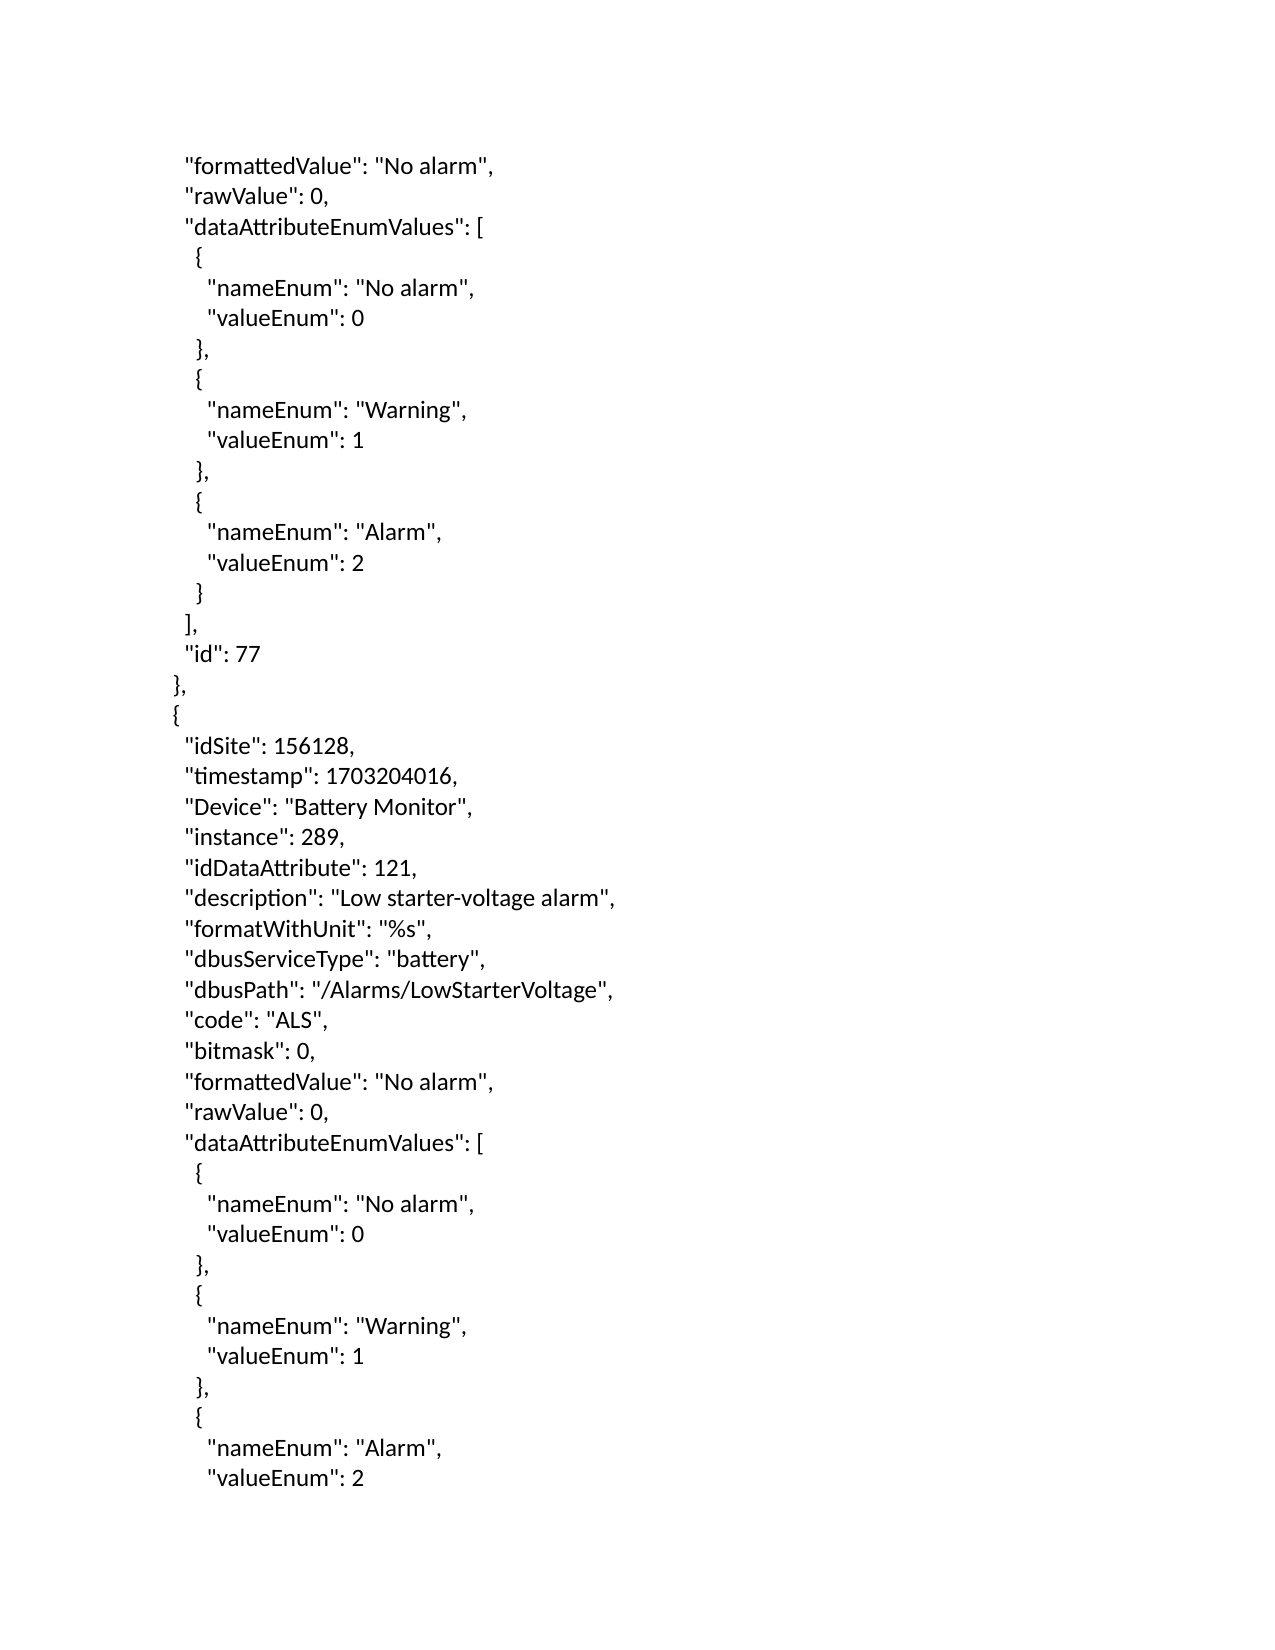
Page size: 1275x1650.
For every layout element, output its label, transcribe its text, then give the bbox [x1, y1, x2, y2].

text "nameEnum": "Alarm", [150, 516, 1125, 547]
text "valueEnum": 0 [150, 1218, 1125, 1249]
text "Device": "Battery Monitor", [150, 791, 1125, 821]
text "nameEnum": "No alarm", [150, 1188, 1125, 1218]
text "timestamp": 1703204016, [150, 760, 1125, 791]
text "valueEnum": 0 [150, 303, 1125, 333]
text { [150, 699, 1125, 730]
text "valueEnum": 1 [150, 1340, 1125, 1371]
text { [150, 486, 1125, 516]
text "rawValue": 0, [150, 181, 1125, 211]
text "instance": 289, [150, 821, 1125, 852]
text "id": 77 [150, 638, 1125, 669]
text "bitmask": 0, [150, 1035, 1125, 1066]
text "code": "ALS", [150, 1004, 1125, 1035]
text ], [150, 608, 1125, 638]
text "valueEnum": 2 [150, 1462, 1125, 1493]
text }, [150, 1249, 1125, 1279]
text "idDataAttribute": 121, [150, 852, 1125, 882]
text "valueEnum": 1 [150, 425, 1125, 455]
text "rawValue": 0, [150, 1096, 1125, 1127]
text "formattedValue": "No alarm", [150, 150, 1125, 181]
text }, [150, 333, 1125, 364]
text { [150, 364, 1125, 394]
text "formattedValue": "No alarm", [150, 1066, 1125, 1096]
text { [150, 242, 1125, 272]
text }, [150, 1371, 1125, 1401]
text "nameEnum": "Alarm", [150, 1432, 1125, 1462]
text }, [150, 455, 1125, 486]
text "dataAttributeEnumValues": [ [150, 211, 1125, 242]
text "dbusServiceType": "battery", [150, 943, 1125, 974]
text "nameEnum": "Warning", [150, 1310, 1125, 1340]
text "description": "Low starter-voltage alarm", [150, 882, 1125, 913]
text "valueEnum": 2 [150, 547, 1125, 577]
text }, [150, 669, 1125, 699]
text } [150, 577, 1125, 608]
text "dbusPath": "/Alarms/LowStarterVoltage", [150, 974, 1125, 1004]
text "idSite": 156128, [150, 730, 1125, 760]
text "formatWithUnit": "%s", [150, 913, 1125, 943]
text "dataAttributeEnumValues": [ [150, 1127, 1125, 1157]
text { [150, 1279, 1125, 1310]
text { [150, 1157, 1125, 1188]
text "nameEnum": "No alarm", [150, 272, 1125, 303]
text "nameEnum": "Warning", [150, 394, 1125, 425]
text { [150, 1401, 1125, 1432]
